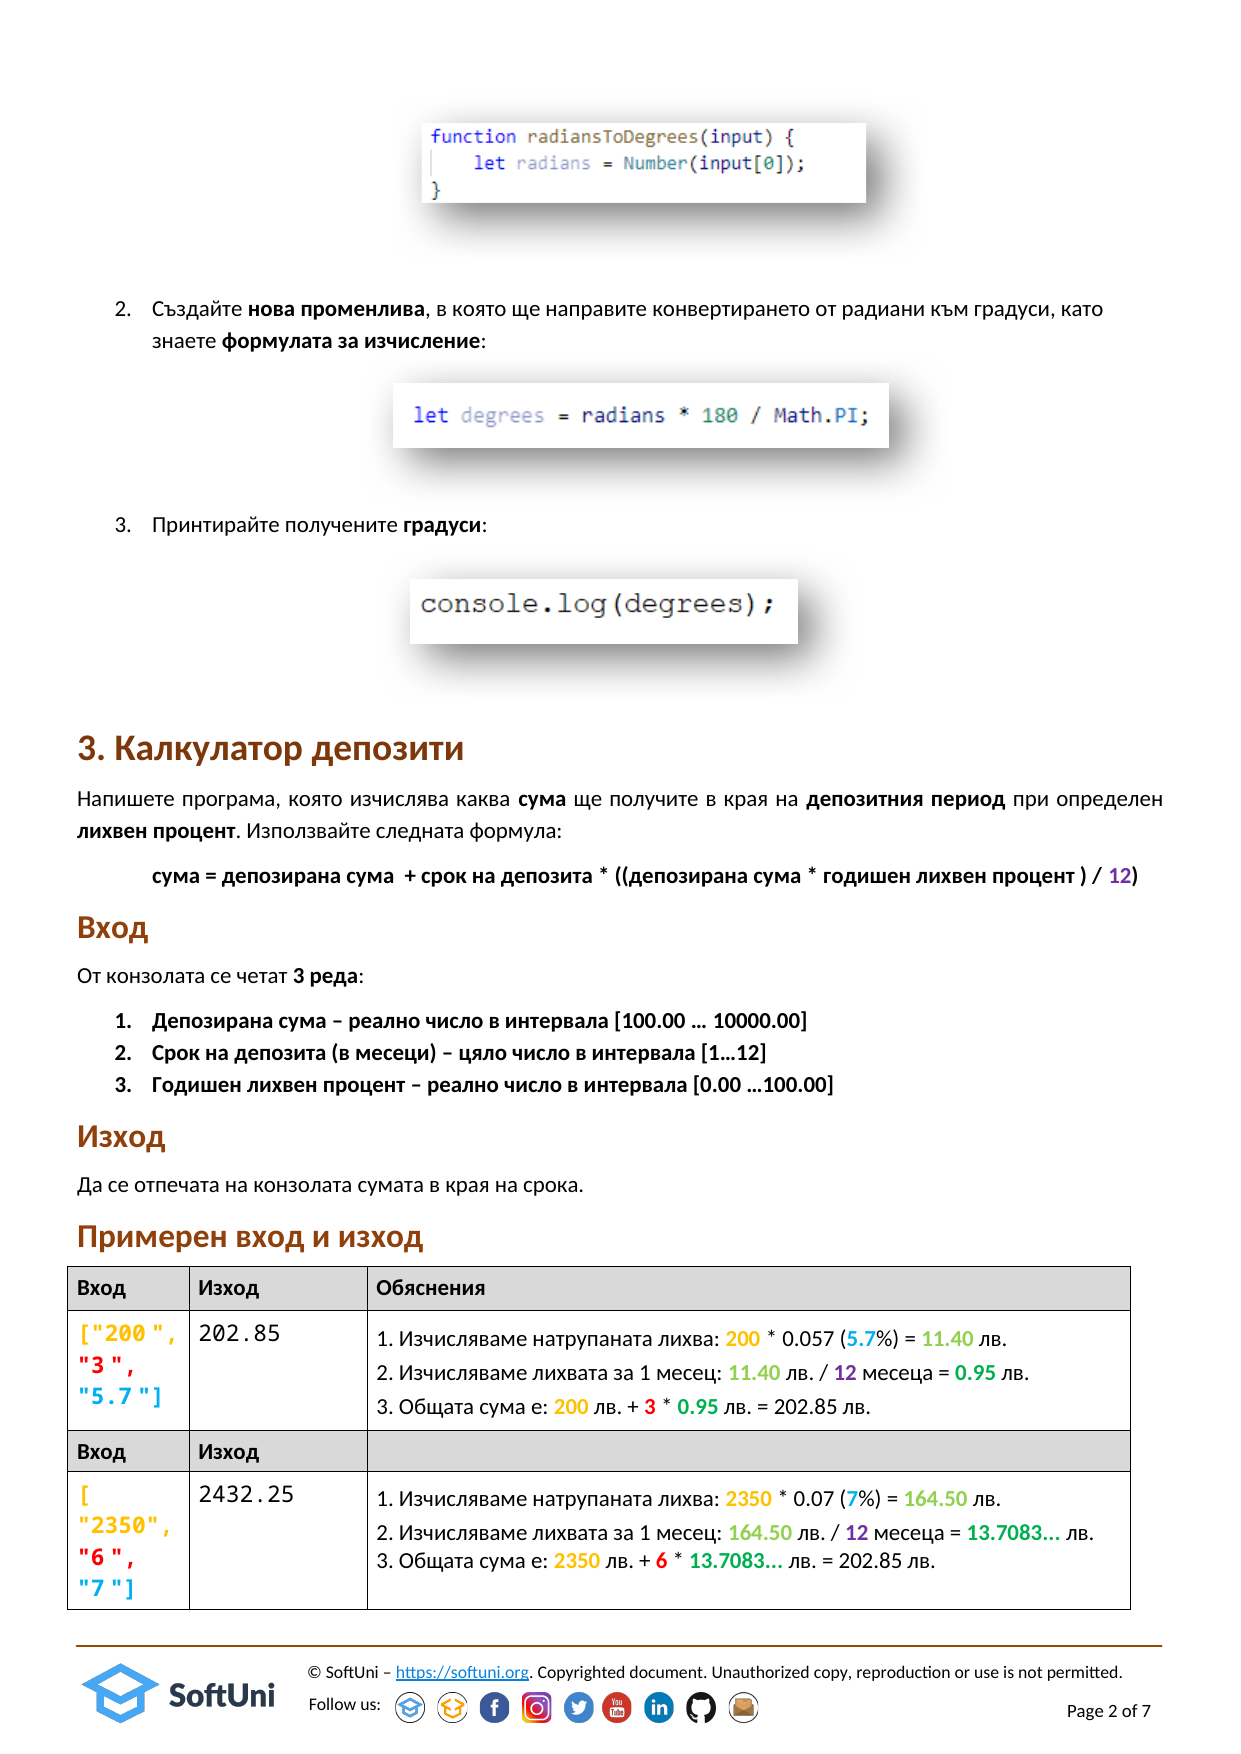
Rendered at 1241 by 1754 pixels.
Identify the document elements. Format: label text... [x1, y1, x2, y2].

picture [393, 383, 889, 448]
table_cell 202.85 [190, 1311, 367, 1430]
picture [564, 1692, 594, 1723]
table_header Изход [190, 1267, 367, 1310]
table_header Вход [68, 1267, 189, 1310]
text Напишете програма, която изчислява каква сума ще получите в края на депозитния период при определен лихвен процент. Използвайте следната формула: [77, 784, 1163, 845]
picture [75, 1658, 281, 1729]
picture [437, 1692, 468, 1723]
table_cell 2432.25 [190, 1472, 367, 1609]
picture [522, 1692, 552, 1723]
picture [665, 1714, 674, 1723]
table_header Обяснения [368, 1267, 1130, 1310]
picture [410, 579, 798, 644]
table_cell [368, 1431, 1130, 1471]
picture [658, 1705, 667, 1714]
picture [728, 1692, 759, 1723]
picture [686, 1692, 716, 1723]
table_cell ["2350", "6 ", "7 "] [68, 1472, 189, 1609]
picture [644, 1692, 653, 1701]
table_cell 1. Изчисляваме натрупаната лихва: 2350 * 0.07 (7%) = 164.50 лв. 2. Изчисляваме лихвата за 1 месец: 164.50 лв. / 12 месеца = 13.7083... лв. 3. Общата сума е: 2350 лв. + 6 * 13.7083... лв. = 202.85 лв. [368, 1472, 1130, 1609]
picture [644, 1714, 653, 1723]
picture [665, 1692, 674, 1701]
text Да се отпечата на конзолата сумата в края на срока. [77, 1170, 1163, 1198]
list Годишен лихвен процент – реално число в интервала [0.00 …100.00] [114, 1070, 1163, 1098]
picture [421, 123, 867, 203]
picture [479, 1692, 510, 1723]
table_cell ["200 ", "3 ", "5.7 "] [68, 1311, 189, 1430]
subtitle Калкулатор депозити [77, 723, 1163, 769]
picture [395, 1692, 425, 1723]
subtitle Изход [77, 1115, 1163, 1156]
list Създайте нова променлива, в която ще направите конвертирането от радиани към градуси, като знаете формулата за изчисление: [114, 294, 1163, 354]
list Срок на депозита (в месеци) – цяло число в интервала [1…12] [114, 1038, 1163, 1066]
list Депозирана сума – реално число в интервала [100.00 … 10000.00] [114, 1006, 1163, 1034]
text сума = депозирана сума + срок на депозита * ((депозирана сума * годишен лихвен процент ) / 12) [77, 861, 1163, 889]
table_cell 1. Изчисляваме натрупаната лихва: 200 * 0.057 (5.7%) = 11.40 лв. 2. Изчисляваме лихвата за 1 месец: 11.40 лв. / 12 месеца = 0.95 лв. 3. Общата сума е: 200 лв. + 3 * 0.95 лв. = 202.85 лв. [368, 1311, 1130, 1430]
list Принтирайте получените градуси: [114, 510, 1163, 538]
subtitle Примерен вход и изход [77, 1215, 1163, 1255]
text От конзолата се четат 3 реда: [77, 961, 1163, 989]
subtitle Вход [77, 906, 1163, 947]
table_cell Вход [68, 1431, 189, 1471]
picture [602, 1692, 632, 1723]
table_cell Изход [190, 1431, 367, 1471]
